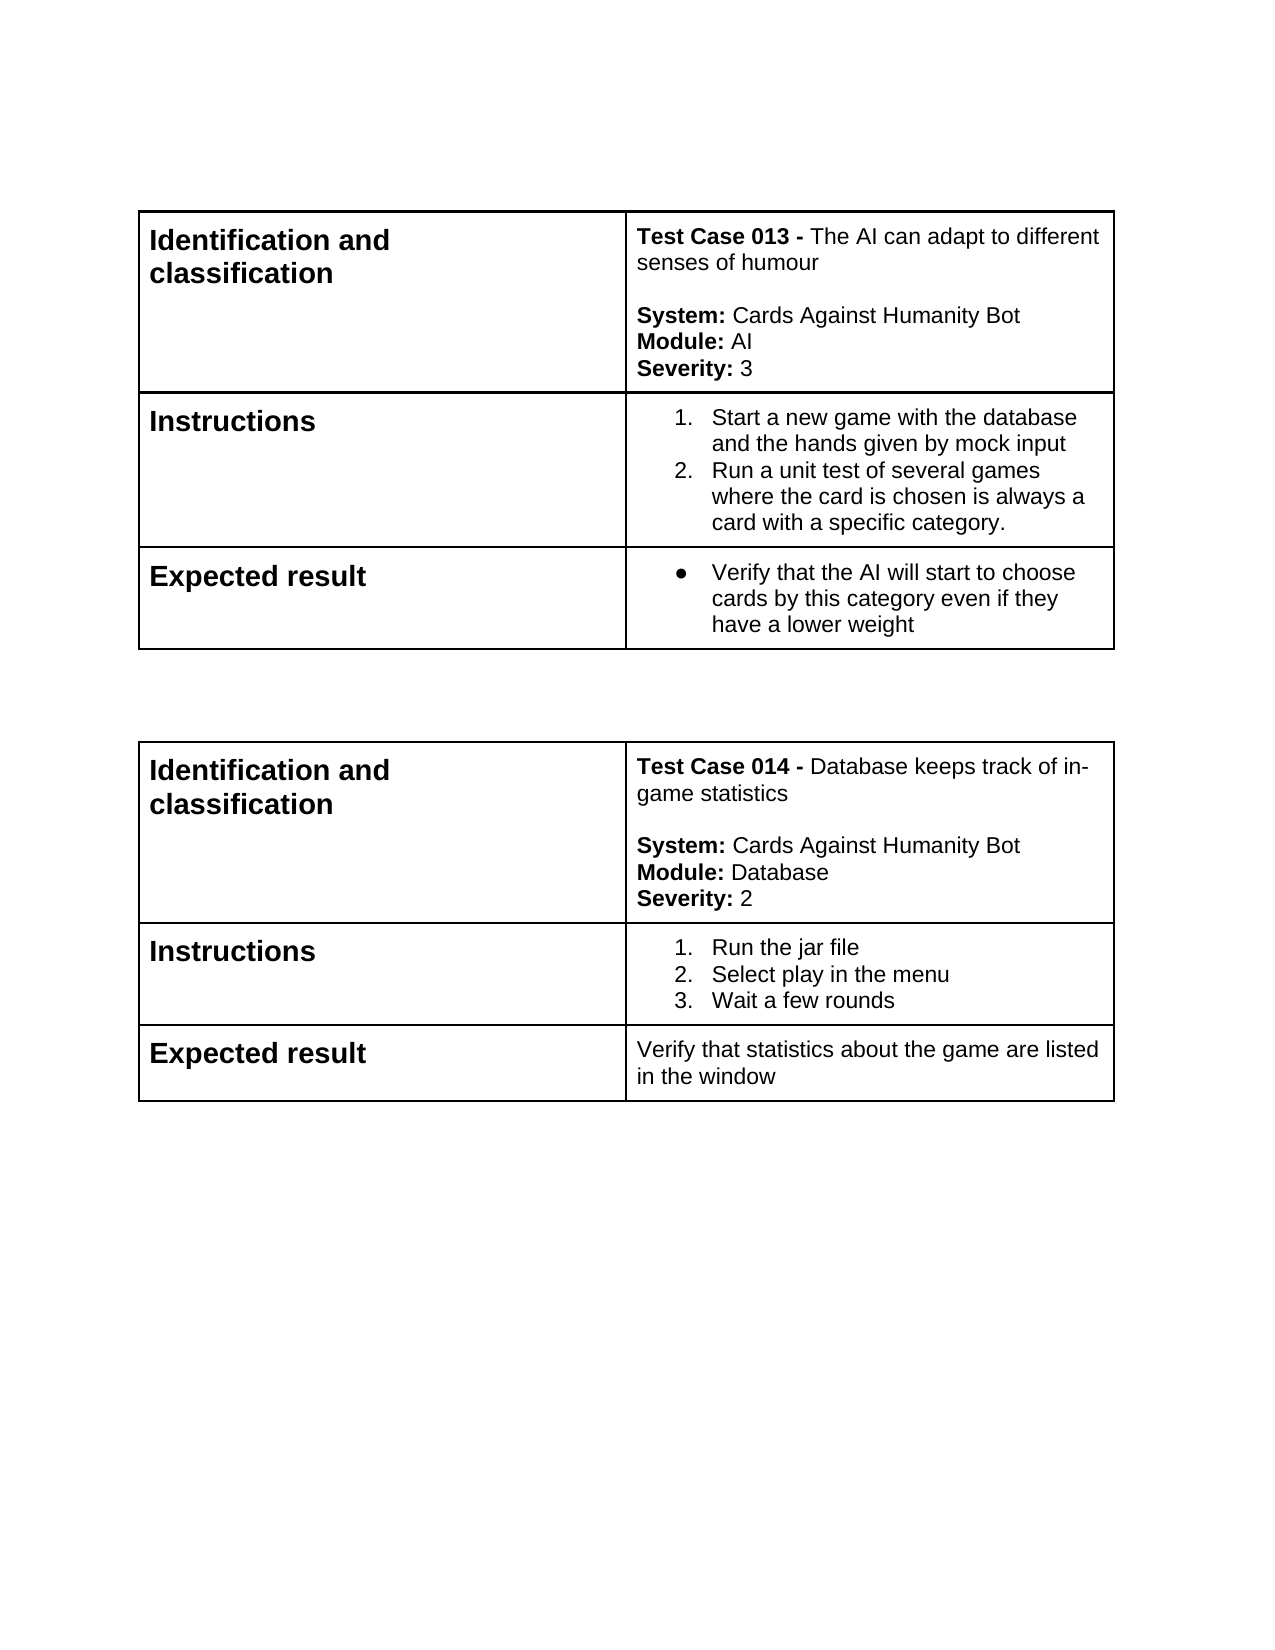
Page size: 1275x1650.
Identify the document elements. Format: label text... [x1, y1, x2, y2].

table_header Test Case 014 - Database keeps track of in-game statistics System: Cards Against Humanity Bot Module: Database Severity: 2 [627, 743, 1113, 922]
table_cell Verify that statistics about the game are listed in the window [627, 1026, 1113, 1099]
table_header Identification and classification [140, 213, 625, 391]
table_cell Verify that the AI will start to choose cards by this category even if they have a lower weight [627, 548, 1113, 648]
table_cell Instructions [140, 394, 625, 546]
table_cell Expected result [140, 1026, 625, 1099]
table_header Identification and classification [140, 743, 625, 922]
table_cell Instructions [140, 924, 625, 1024]
table_cell Expected result [140, 548, 625, 648]
table_cell Run the jar file Select play in the menu Wait a few rounds [627, 924, 1113, 1024]
table_header Test Case 013 - The AI can adapt to different senses of humour System: Cards Against Humanity Bot Module: AI Severity: 3 [627, 213, 1113, 391]
table_cell Start a new game with the database and the hands given by mock input Run a unit test of several games where the card is chosen is always a card with a specific category. [627, 394, 1113, 546]
